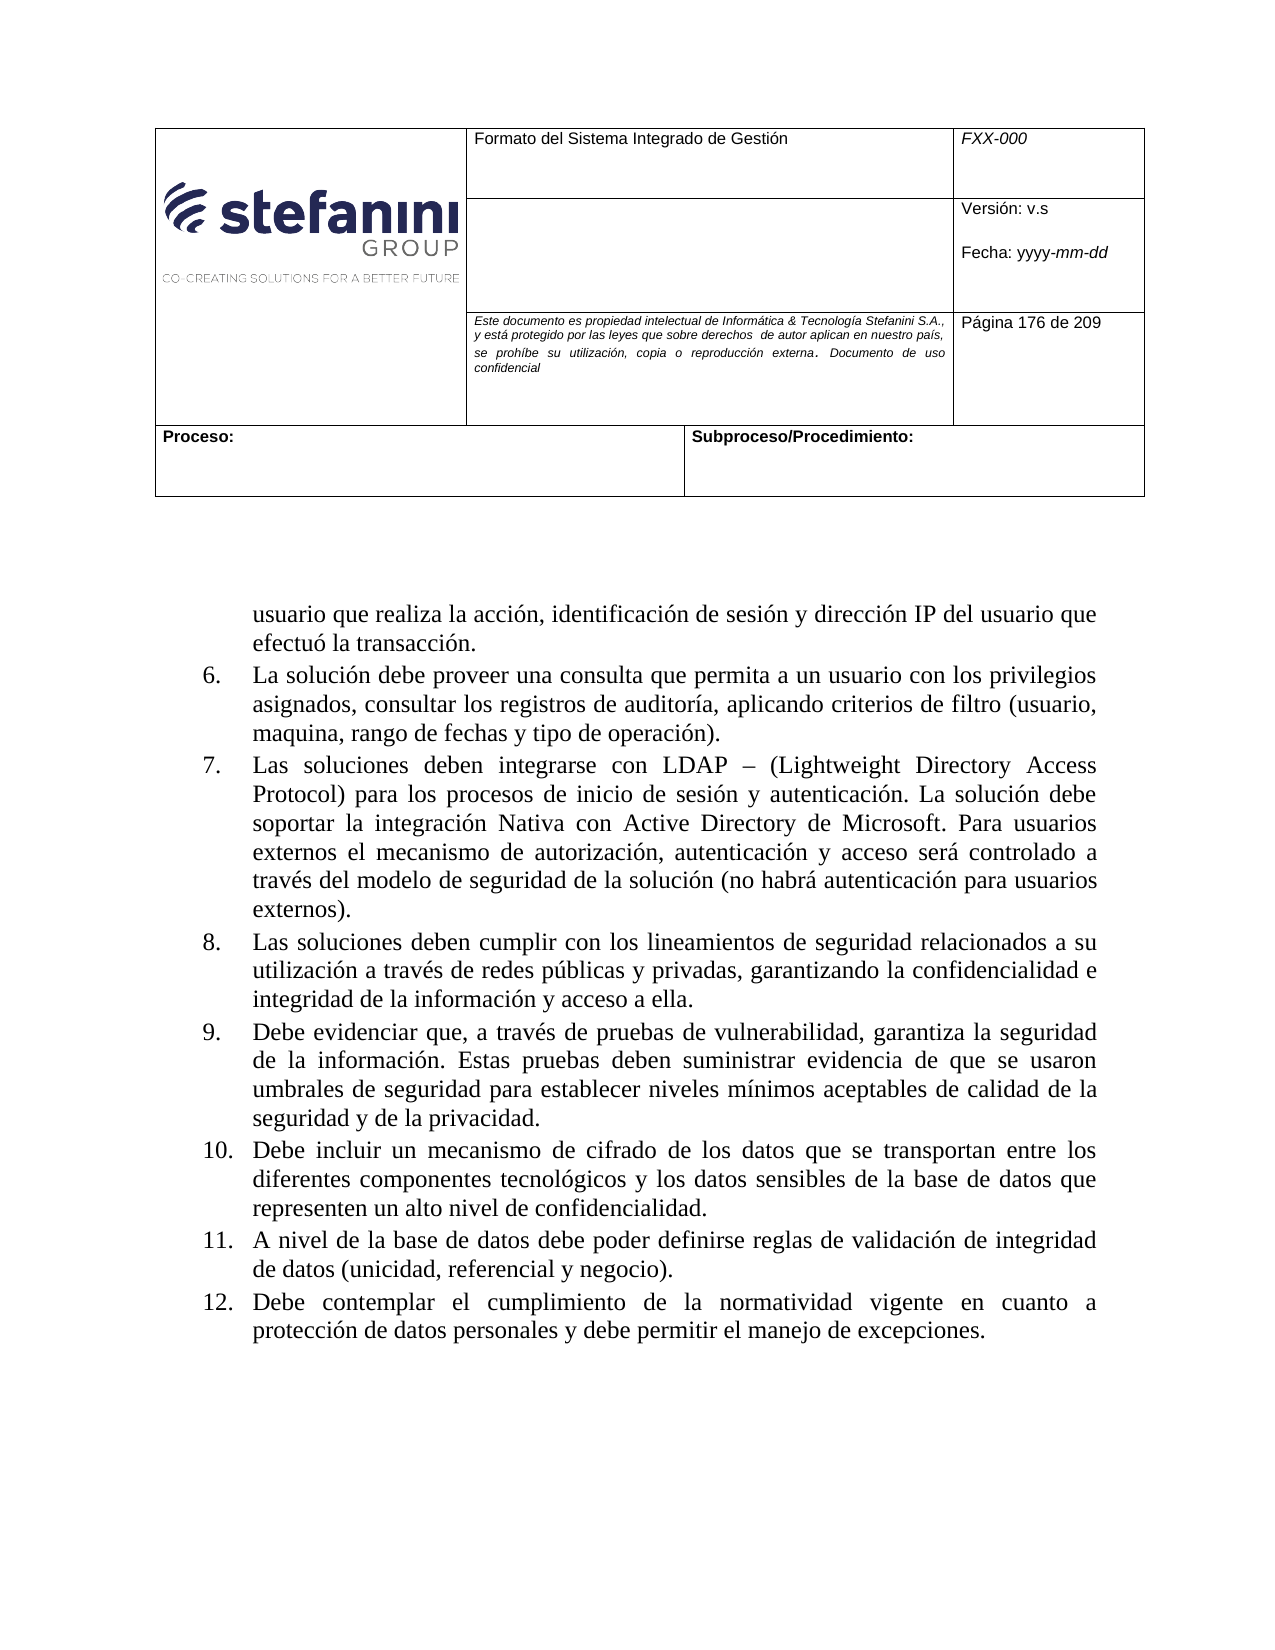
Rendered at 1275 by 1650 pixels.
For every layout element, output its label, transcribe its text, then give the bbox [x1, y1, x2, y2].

list La solución debe proveer una consulta que permita a un usuario con los privilegios asignados, consultar los registros de auditoría, aplicando criterios de filtro (usuario, maquina, rango de fechas y tipo de operación). [202, 661, 1098, 747]
list Las soluciones deben cumplir con los lineamientos de seguridad relacionados a su utilización a través de redes públicas y privadas, garantizando la confidencialidad e integridad de la información y acceso a ella. [202, 927, 1098, 1013]
list Debe evidenciar que, a través de pruebas de vulnerabilidad, garantiza la seguridad de la información. Estas pruebas deben suministrar evidencia de que se usaron umbrales de seguridad para establecer niveles mínimos aceptables de calidad de la seguridad y de la privacidad. [202, 1017, 1098, 1132]
list Las soluciones deben integrarse con LDAP – (Lightweight Directory Access Protocol) para los procesos de inicio de sesión y autenticación. La solución debe soportar la integración Nativa con Active Directory de Microsoft. Para usuarios externos el mecanismo de autorización, autenticación y acceso será controlado a través del modelo de seguridad de la solución (no habrá autenticación para usuarios externos). [202, 751, 1098, 923]
list A nivel de la base de datos debe poder definirse reglas de validación de integridad de datos (unicidad, referencial y negocio). [202, 1226, 1098, 1283]
picture [162, 182, 460, 286]
list Debe incluir un mecanismo de cifrado de los datos que se transportan entre los diferentes componentes tecnológicos y los datos sensibles de la base de datos que representen un alto nivel de confidencialidad. [202, 1136, 1098, 1222]
list Las soluciones deben tener en cuenta mecanismos que aseguren el registro histórico para poder mantener la trazabilidad de las acciones realizadas por los usuarios, contemplando el registro de auditoría que contiene información de fecha y hora, identificación del registro, tabla afectada, descripción del evento, tipo de evento, usuario que realiza la acción, identificación de sesión y dirección IP del usuario que efectuó la transacción. [202, 599, 1098, 657]
list Debe contemplar el cumplimiento de la normatividad vigente en cuanto a protección de datos personales y debe permitir el manejo de excepciones. [202, 1287, 1098, 1344]
